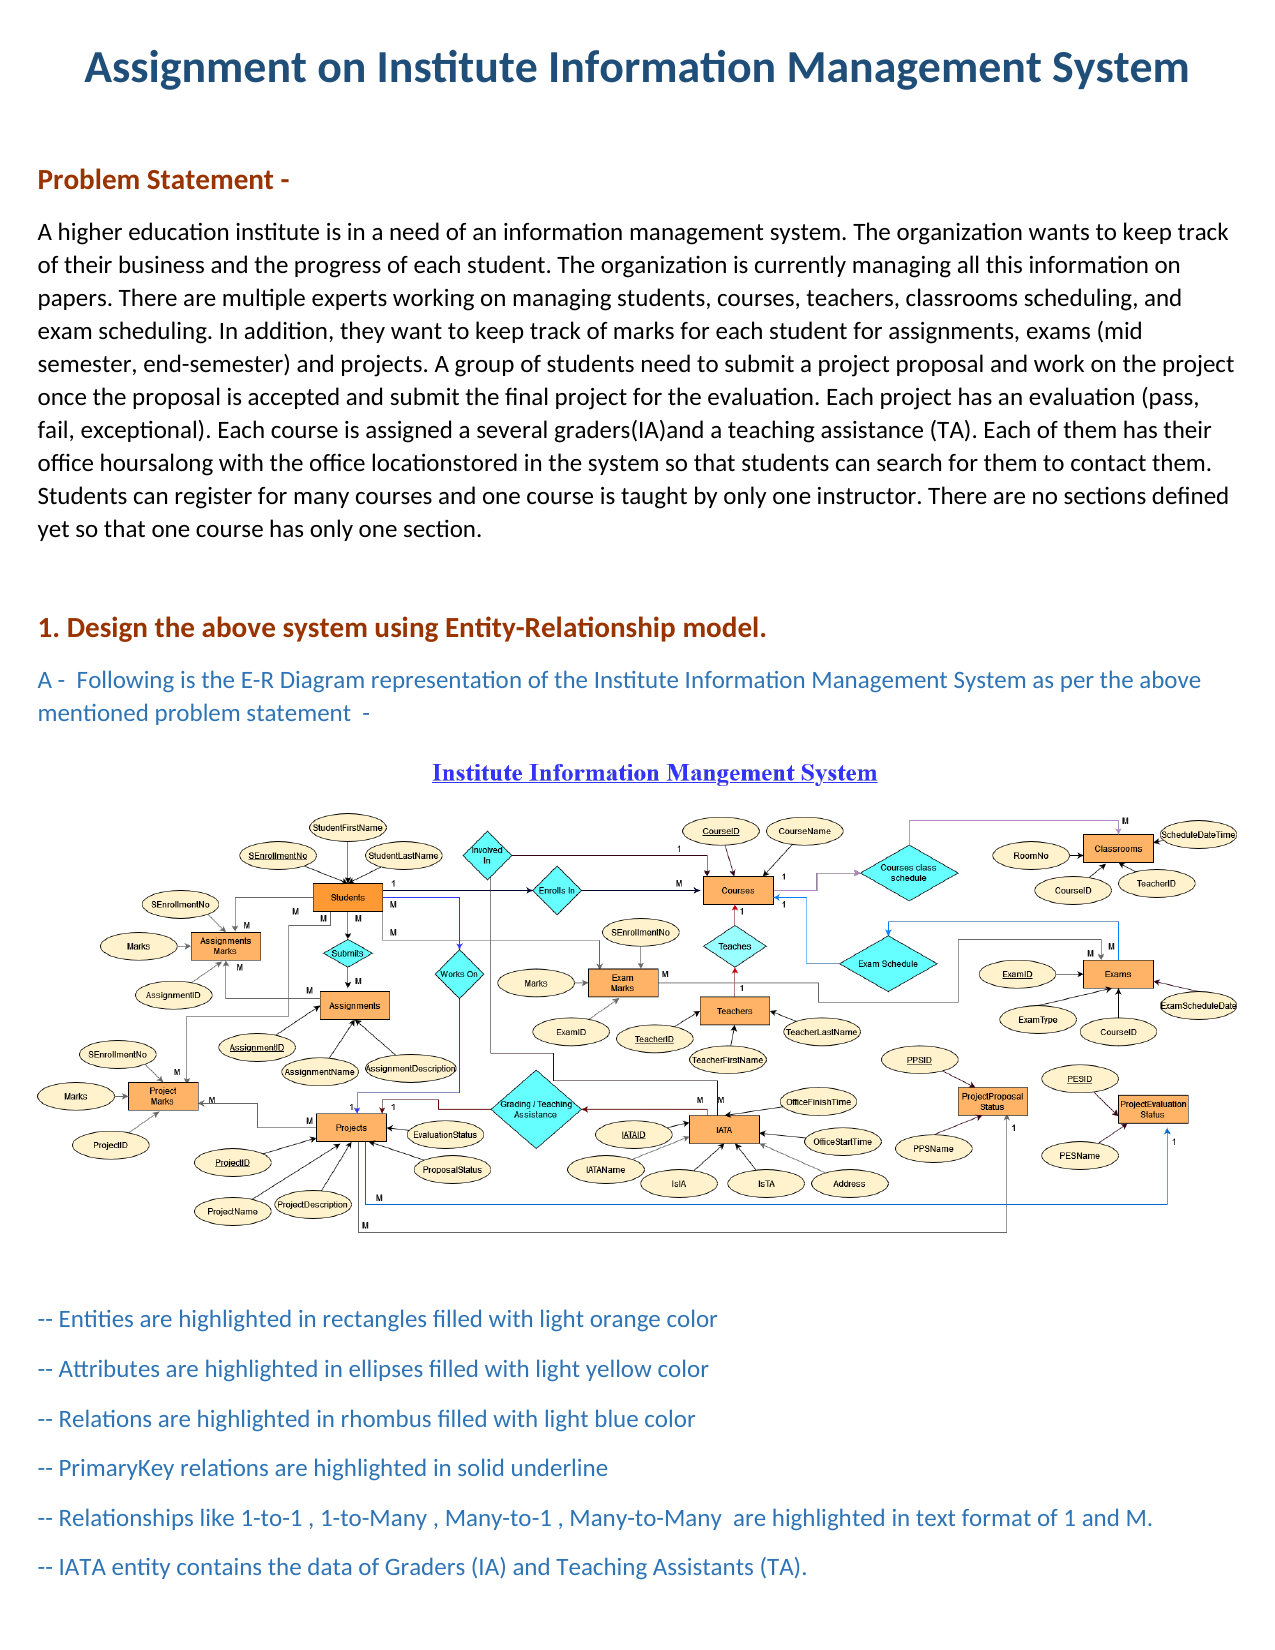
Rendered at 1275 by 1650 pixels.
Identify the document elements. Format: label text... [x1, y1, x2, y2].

picture [37, 746, 1237, 1238]
text Problem Statement - [37, 161, 1237, 197]
text A higher education institute is in a need of an information management system. The organization wants to keep track of their business and the progress of each student. The organization is currently managing all this information on papers. There are multiple experts working on managing students, courses, teachers, classrooms scheduling, and exam scheduling. In addition, they want to keep track of marks for each student for assignments, exams (mid semester, end-semester) and projects. A group of students need to submit a project proposal and work on the project once the proposal is accepted and submit the final project for the evaluation. Each project has an evaluation (pass, fail, exceptional). Each course is assigned a several graders(IA)and a teaching assistance (TA). Each of them has their office hoursalong with the office locationstored in the system so that students can search for them to contact them. Students can register for many courses and one course is taught by only one instructor. There are no sections defined yet so that one course has only one section. [37, 216, 1237, 543]
text -- IATA entity contains the data of Graders (IA) and Teaching Assistants (TA). [37, 1552, 1237, 1582]
text -- Relations are highlighted in rhombus filled with light blue color [37, 1403, 1237, 1433]
text -- Attributes are highlighted in ellipses filled with light yellow color [37, 1353, 1237, 1384]
text 1. Design the above system using Entity-Relationship model. [37, 609, 1237, 645]
text -- Relationships like 1-to-1 , 1-to-Many , Many-to-1 , Many-to-Many are highlighted in text format of 1 and M. [37, 1502, 1237, 1532]
text Assignment on Institute Information Management System [37, 37, 1237, 93]
text -- Entities are highlighted in rectangles filled with light orange color [37, 1304, 1237, 1334]
text A - Following is the E-R Diagram representation of the Institute Information Management System as per the above mentioned problem statement - [37, 664, 1237, 728]
text -- PrimaryKey relations are highlighted in solid underline [37, 1452, 1237, 1483]
